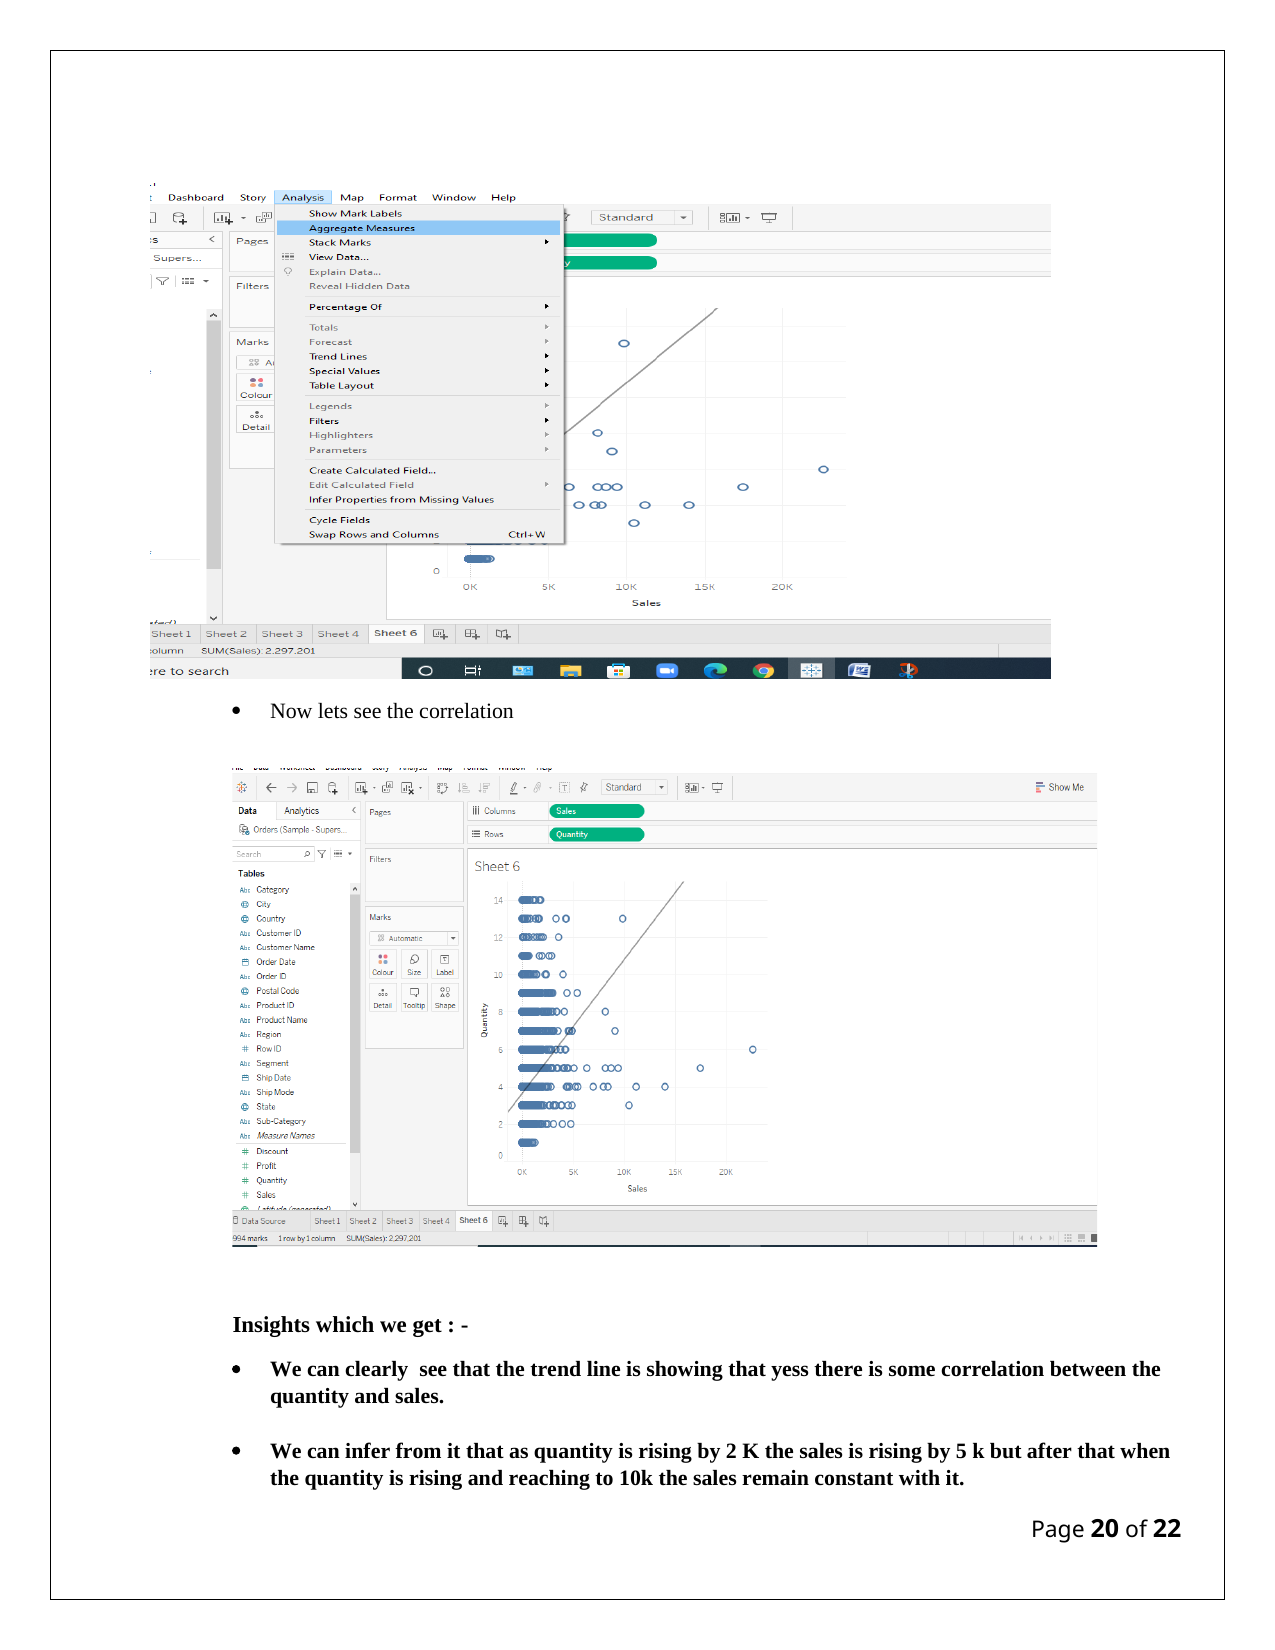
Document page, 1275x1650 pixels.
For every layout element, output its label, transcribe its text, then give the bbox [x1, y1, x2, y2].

list We can infer from it that as quantity is rising by 2 K the sales is rising by 5 k but after that when the quantity is rising and reaching to 10k the sales remain constant with it. [232, 1438, 1181, 1490]
list Now lets see the correlation [232, 698, 1181, 723]
text Insights which we get : - [232, 1311, 1181, 1338]
list We can clearly see that the trend line is showing that yess there is some correlation between the quantity and sales. [232, 1356, 1181, 1409]
picture [150, 183, 1051, 679]
picture [232, 768, 1098, 1247]
